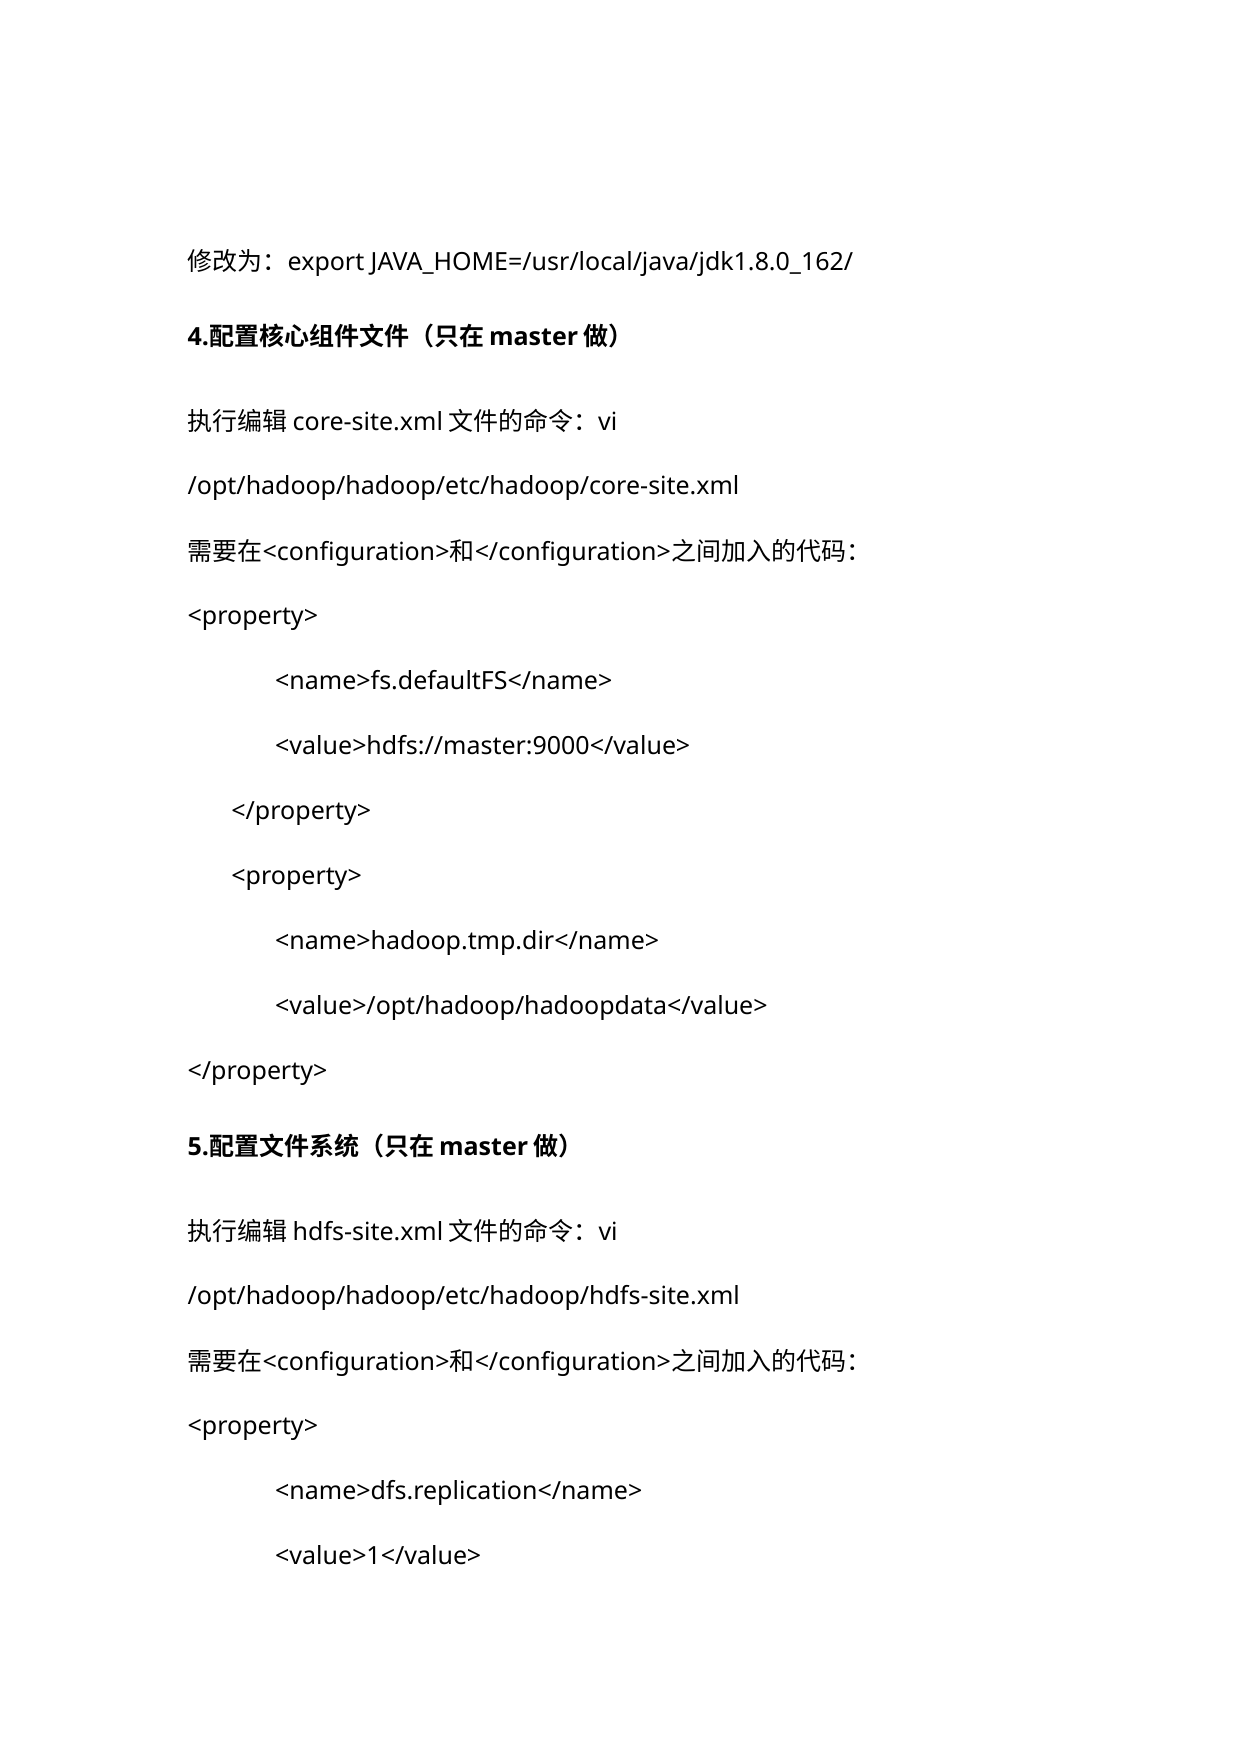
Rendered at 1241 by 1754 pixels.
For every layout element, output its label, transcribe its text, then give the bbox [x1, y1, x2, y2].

subtitle 4.配置核心组件文件（只在master做） [187, 302, 1053, 367]
list 修改为：export JAVA_HOME=/usr/local/java/jdk1.8.0_162/ [187, 227, 1053, 292]
list </property> [187, 777, 1053, 842]
list <property> [187, 582, 1053, 647]
list <name>dfs.replication</name> [187, 1457, 1053, 1522]
list <value>1</value> [187, 1522, 1053, 1587]
subtitle 5.配置文件系统（只在master做） [187, 1112, 1053, 1177]
list 执行编辑core-site.xml文件的命令：vi /opt/hadoop/hadoop/etc/hadoop/core-site.xml [187, 387, 1053, 517]
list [187, 1327, 1053, 1392]
list <name>hadoop.tmp.dir</name> [187, 907, 1053, 972]
list <value>hdfs://master:9000</value> [187, 712, 1053, 777]
list </property> [187, 1037, 1053, 1102]
list 需要在<configuration>和</configuration>之间加入的代码： [187, 517, 1053, 582]
list 执行编辑hdfs-site.xml文件的命令：vi /opt/hadoop/hadoop/etc/hadoop/hdfs-site.xml [187, 1197, 1053, 1327]
list <name>fs.defaultFS</name> [187, 647, 1053, 712]
list <value>/opt/hadoop/hadoopdata</value> [187, 972, 1053, 1037]
list <property> [187, 842, 1053, 907]
list <property> [187, 1392, 1053, 1457]
